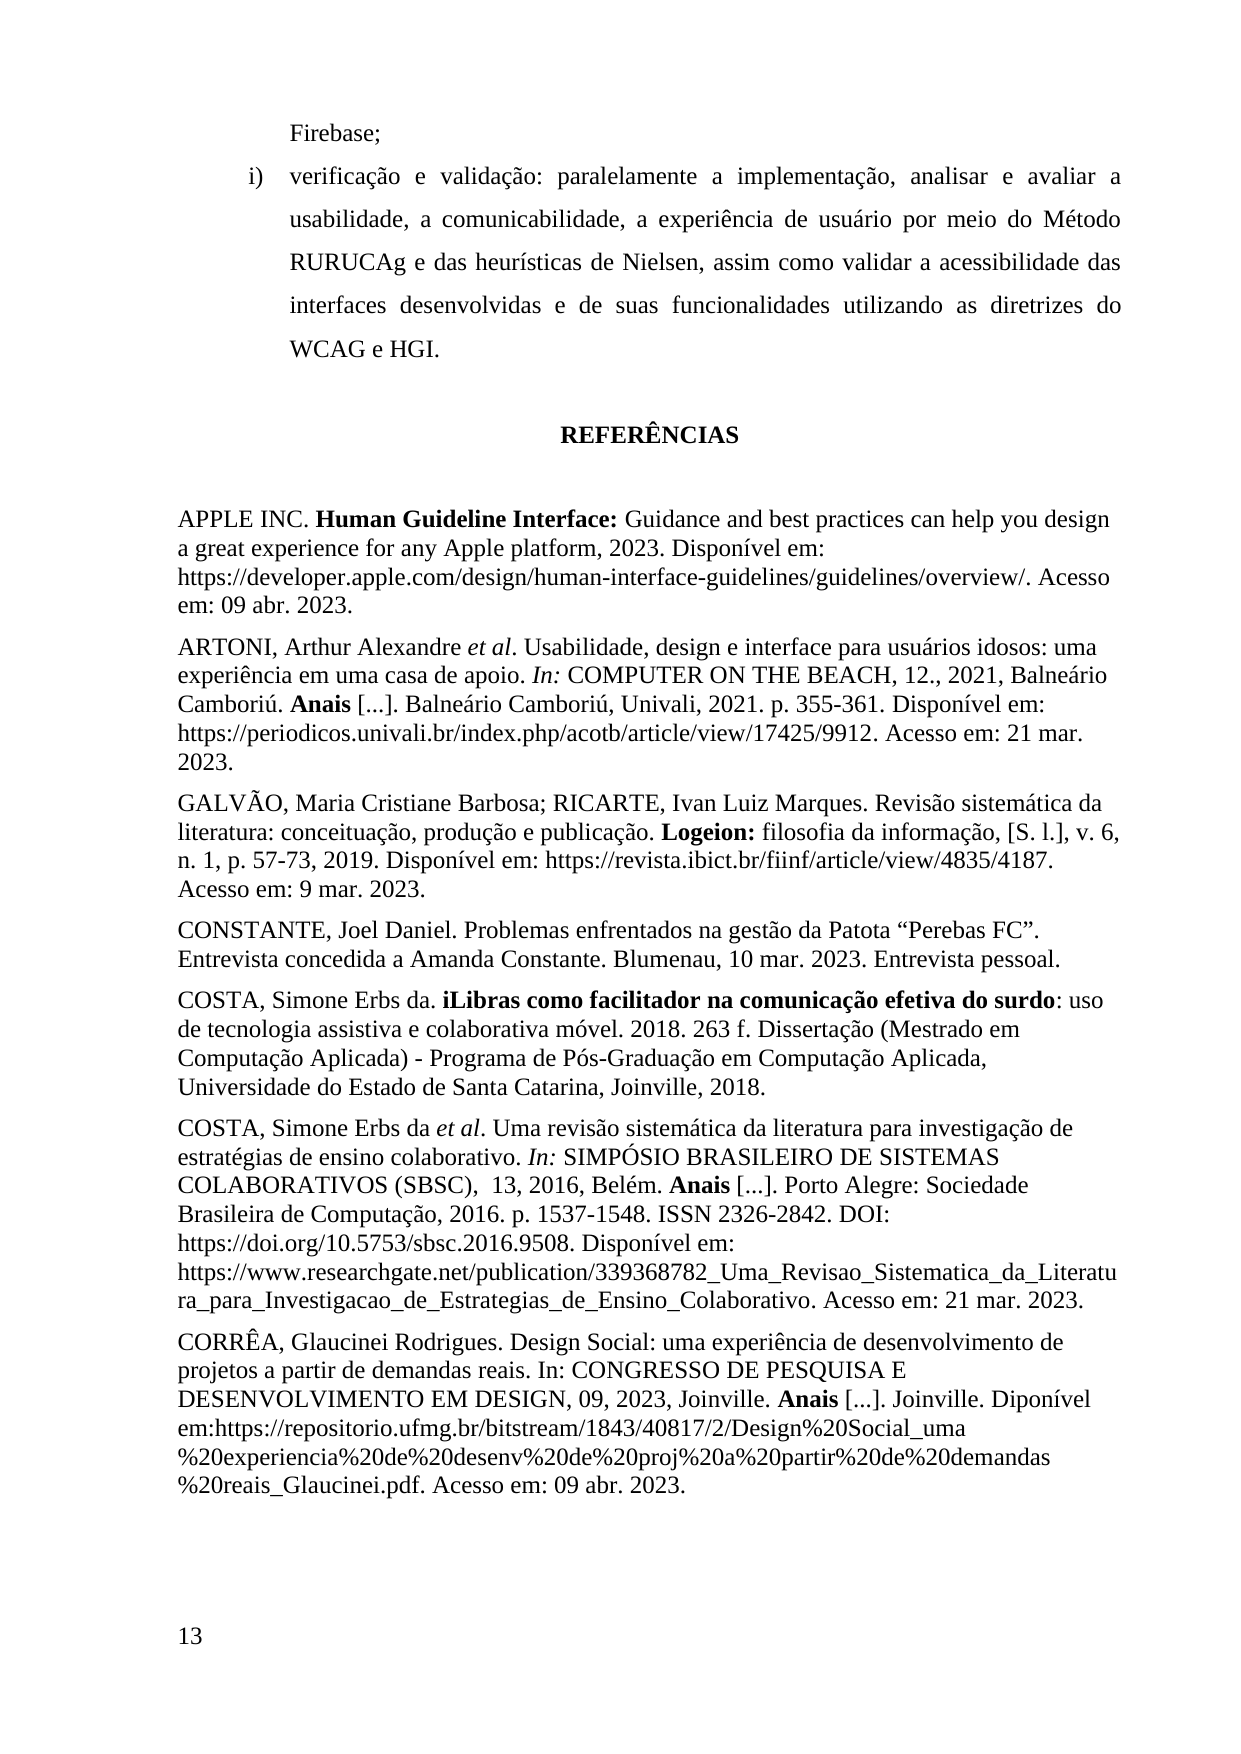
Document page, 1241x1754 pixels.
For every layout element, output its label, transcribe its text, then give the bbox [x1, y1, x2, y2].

text COSTA, Simone Erbs da. iLibras como facilitador na comunicação efetiva do surdo: uso de tecnologia assistiva e colaborativa móvel. 2018. 263 f. Dissertação (Mestrado em Computação Aplicada) - Programa de Pós-Graduação em Computação Aplicada, Universidade do Estado de Santa Catarina, Joinville, 2018. [177, 986, 1122, 1101]
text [248, 118, 1122, 147]
text verificação e validação: paralelamente a implementação, analisar e avaliar a usabilidade, a comunicabilidade, a experiência de usuário por meio do Método RURUCAg e das heurísticas de Nielsen, assim como validar a acessibilidade das interfaces desenvolvidas e de suas funcionalidades utilizando as diretrizes do WCAG e HGI. [248, 161, 1122, 362]
text GALVÃO, Maria Cristiane Barbosa; RICARTE, Ivan Luiz Marques. Revisão sistemática da literatura: conceituação, produção e publicação. Logeion: filosofia da informação, [S. l.], v. 6, n. 1, p. 57-73, 2019. Disponível em: https://revista.ibict.br/fiinf/article/view/4835/4187. Acesso em: 9 mar. 2023. [177, 788, 1122, 903]
text CONSTANTE, Joel Daniel. Problemas enfrentados na gestão da Patota “Perebas FC”. Entrevista concedida a Amanda Constante. Blumenau, 10 mar. 2023. Entrevista pessoal. [177, 916, 1122, 973]
text Referências [177, 420, 1122, 449]
text CORRÊA, Glaucinei Rodrigues. Design Social: uma experiência de desenvolvimento de projetos a partir de demandas reais. In: CONGRESSO DE PESQUISA E DESENVOLVIMENTO EM DESIGN, 09, 2023, Joinville. Anais [...]. Joinville. Diponível em:https://repositorio.ufmg.br/bitstream/1843/40817/2/Design%20Social_uma%20experiencia%20de%20desenv%20de%20proj%20a%20partir%20de%20demandas%20reais_Glaucinei.pdf. Acesso em: 09 abr. 2023. [177, 1327, 1122, 1499]
text COSTA, Simone Erbs da et al. Uma revisão sistemática da literatura para investigação de estratégias de ensino colaborativo. In: SIMPÓSIO BRASILEIRO DE SISTEMAS COLABORATIVOS (SBSC), 13, 2016, Belém. Anais [...]. Porto Alegre: Sociedade Brasileira de Computação, 2016. p. 1537-1548. ISSN 2326-2842. DOI: https://doi.org/10.5753/sbsc.2016.9508. Disponível em: https://www.researchgate.net/publication/339368782_Uma_Revisao_Sistematica_da_Literatura_para_Investigacao_de_Estrategias_de_Ensino_Colaborativo. Acesso em: 21 mar. 2023. [177, 1113, 1122, 1314]
text ARTONI, Arthur Alexandre et al. Usabilidade, design e interface para usuários idosos: uma experiência em uma casa de apoio. In: COMPUTER ON THE BEACH, 12., 2021, Balneário Camboriú. Anais [...]. Balneário Camboriú, Univali, 2021. p. 355-361. Disponível em: https://periodicos.univali.br/index.php/acotb/article/view/17425/9912. Acesso em: 21 mar. 2023. [177, 632, 1122, 776]
text APPLE INC. Human Guideline Interface: Guidance and best practices can help you design a great experience for any Apple platform, 2023. Disponível em: https://developer.apple.com/design/human-interface-guidelines/guidelines/overview/. Acesso em: 09 abr. 2023. [177, 504, 1122, 619]
